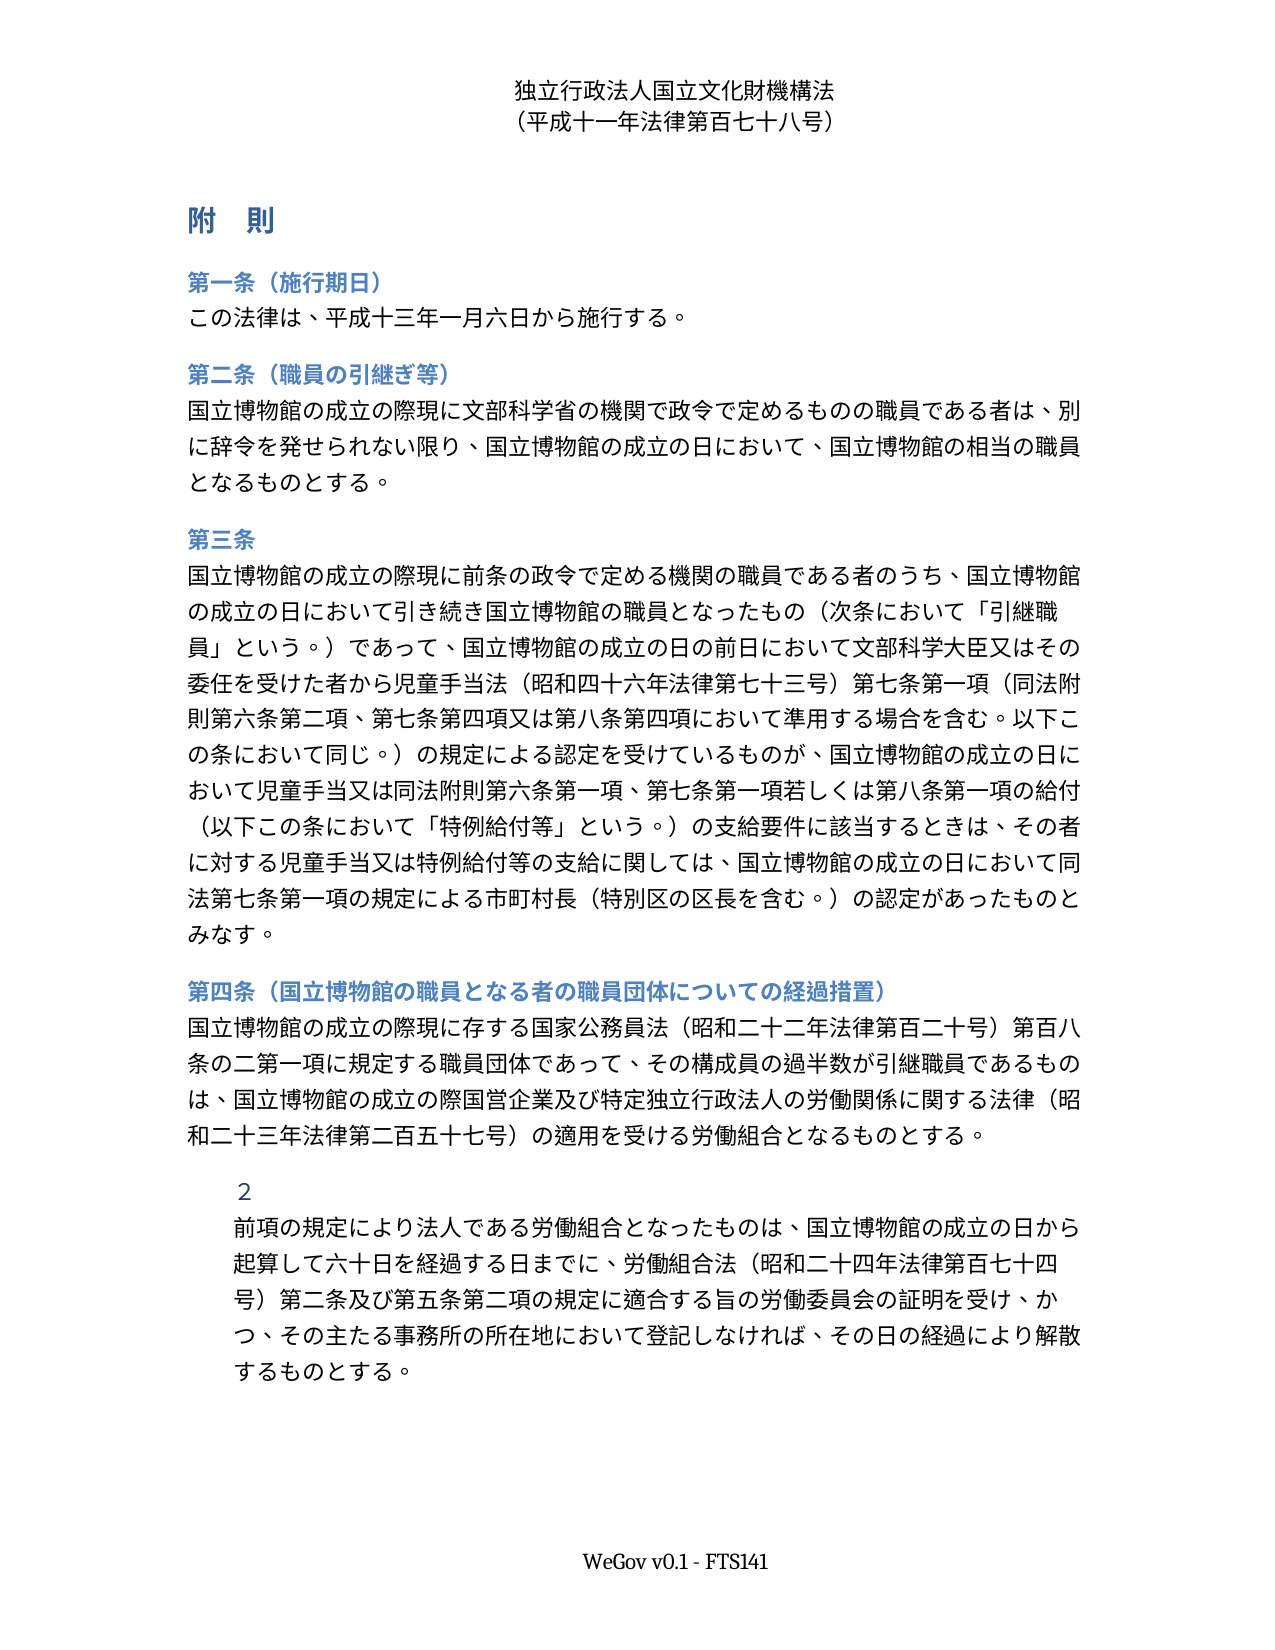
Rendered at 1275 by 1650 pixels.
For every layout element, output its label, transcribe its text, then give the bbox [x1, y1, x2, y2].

text 国立博物館の成立の際現に存する国家公務員法（昭和二十二年法律第百二十号）第百八条の二第一項に規定する職員団体であって、その構成員の過半数が引継職員であるものは、国立博物館の成立の際国営企業及び特定独立行政法人の労働関係に関する法律（昭和二十三年法律第二百五十七号）の適用を受ける労働組合となるものとする。 [187, 1012, 1087, 1151]
subtitle 第四条（国立博物館の職員となる者の職員団体についての経過措置） [187, 976, 1087, 1007]
text この法律は、平成十三年一月六日から施行する。 [187, 302, 1087, 334]
subtitle 第一条（施行期日） [187, 266, 1087, 298]
subtitle 附 則 [187, 200, 1087, 240]
subtitle ２ [233, 1176, 1087, 1208]
text 前項の規定により法人である労働組合となったものは、国立博物館の成立の日から起算して六十日を経過する日までに、労働組合法（昭和二十四年法律第百七十四号）第二条及び第五条第二項の規定に適合する旨の労働委員会の証明を受け、かつ、その主たる事務所の所在地において登記しなければ、その日の経過により解散するものとする。 [233, 1212, 1087, 1387]
subtitle 第二条（職員の引継ぎ等） [187, 359, 1087, 390]
text 国立博物館の成立の際現に文部科学省の機関で政令で定めるものの職員である者は、別に辞令を発せられない限り、国立博物館の成立の日において、国立博物館の相当の職員となるものとする。 [187, 395, 1087, 498]
text 国立博物館の成立の際現に前条の政令で定める機関の職員である者のうち、国立博物館の成立の日において引き続き国立博物館の職員となったもの（次条において「引継職員」という。）であって、国立博物館の成立の日の前日において文部科学大臣又はその委任を受けた者から児童手当法（昭和四十六年法律第七十三号）第七条第一項（同法附則第六条第二項、第七条第四項又は第八条第四項において準用する場合を含む。以下この条において同じ。）の規定による認定を受けているものが、国立博物館の成立の日において児童手当又は同法附則第六条第一項、第七条第一項若しくは第八条第一項の給付（以下この条において「特例給付等」という。）の支給要件に該当するときは、その者に対する児童手当又は特例給付等の支給に関しては、国立博物館の成立の日において同法第七条第一項の規定による市町村長（特別区の区長を含む。）の認定があったものとみなす。 [187, 560, 1087, 950]
subtitle 第三条 [187, 524, 1087, 555]
